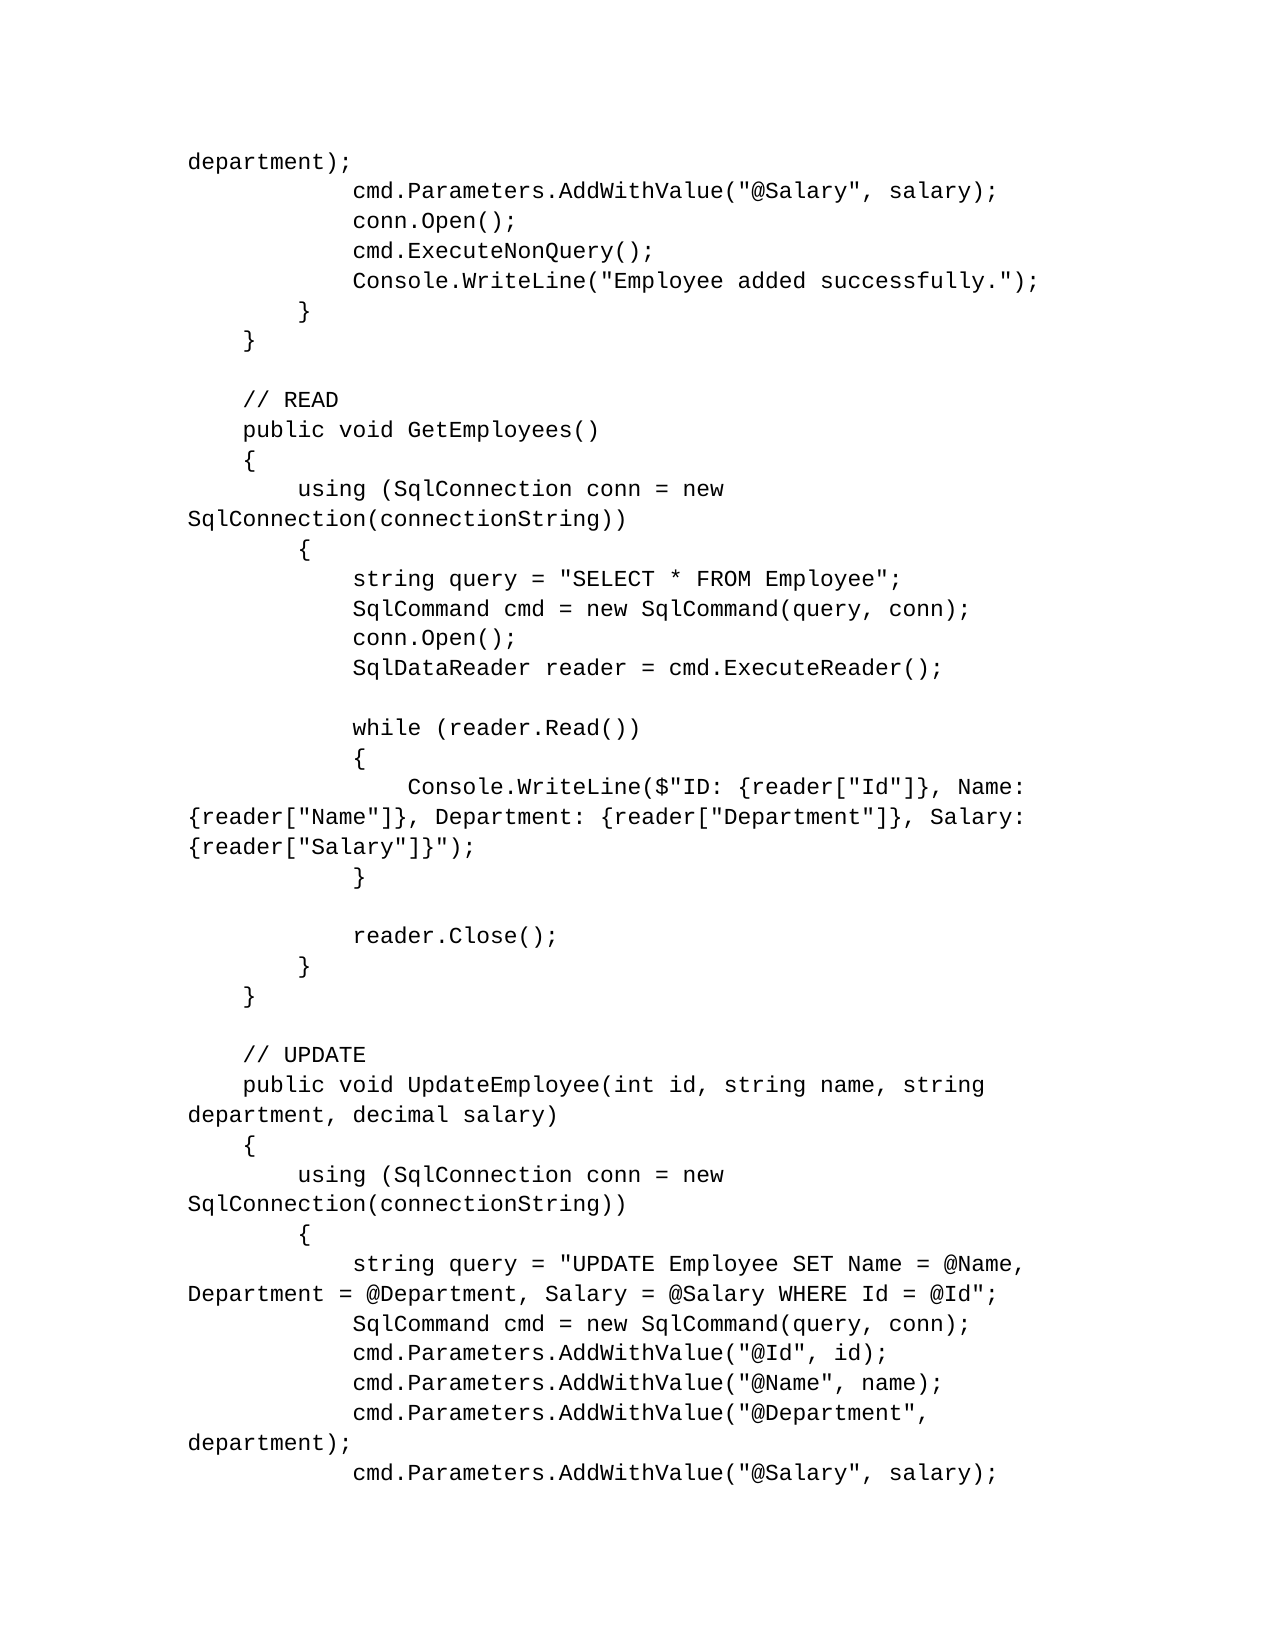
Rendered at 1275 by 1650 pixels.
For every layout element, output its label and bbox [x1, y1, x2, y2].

text [187, 150, 1087, 1487]
